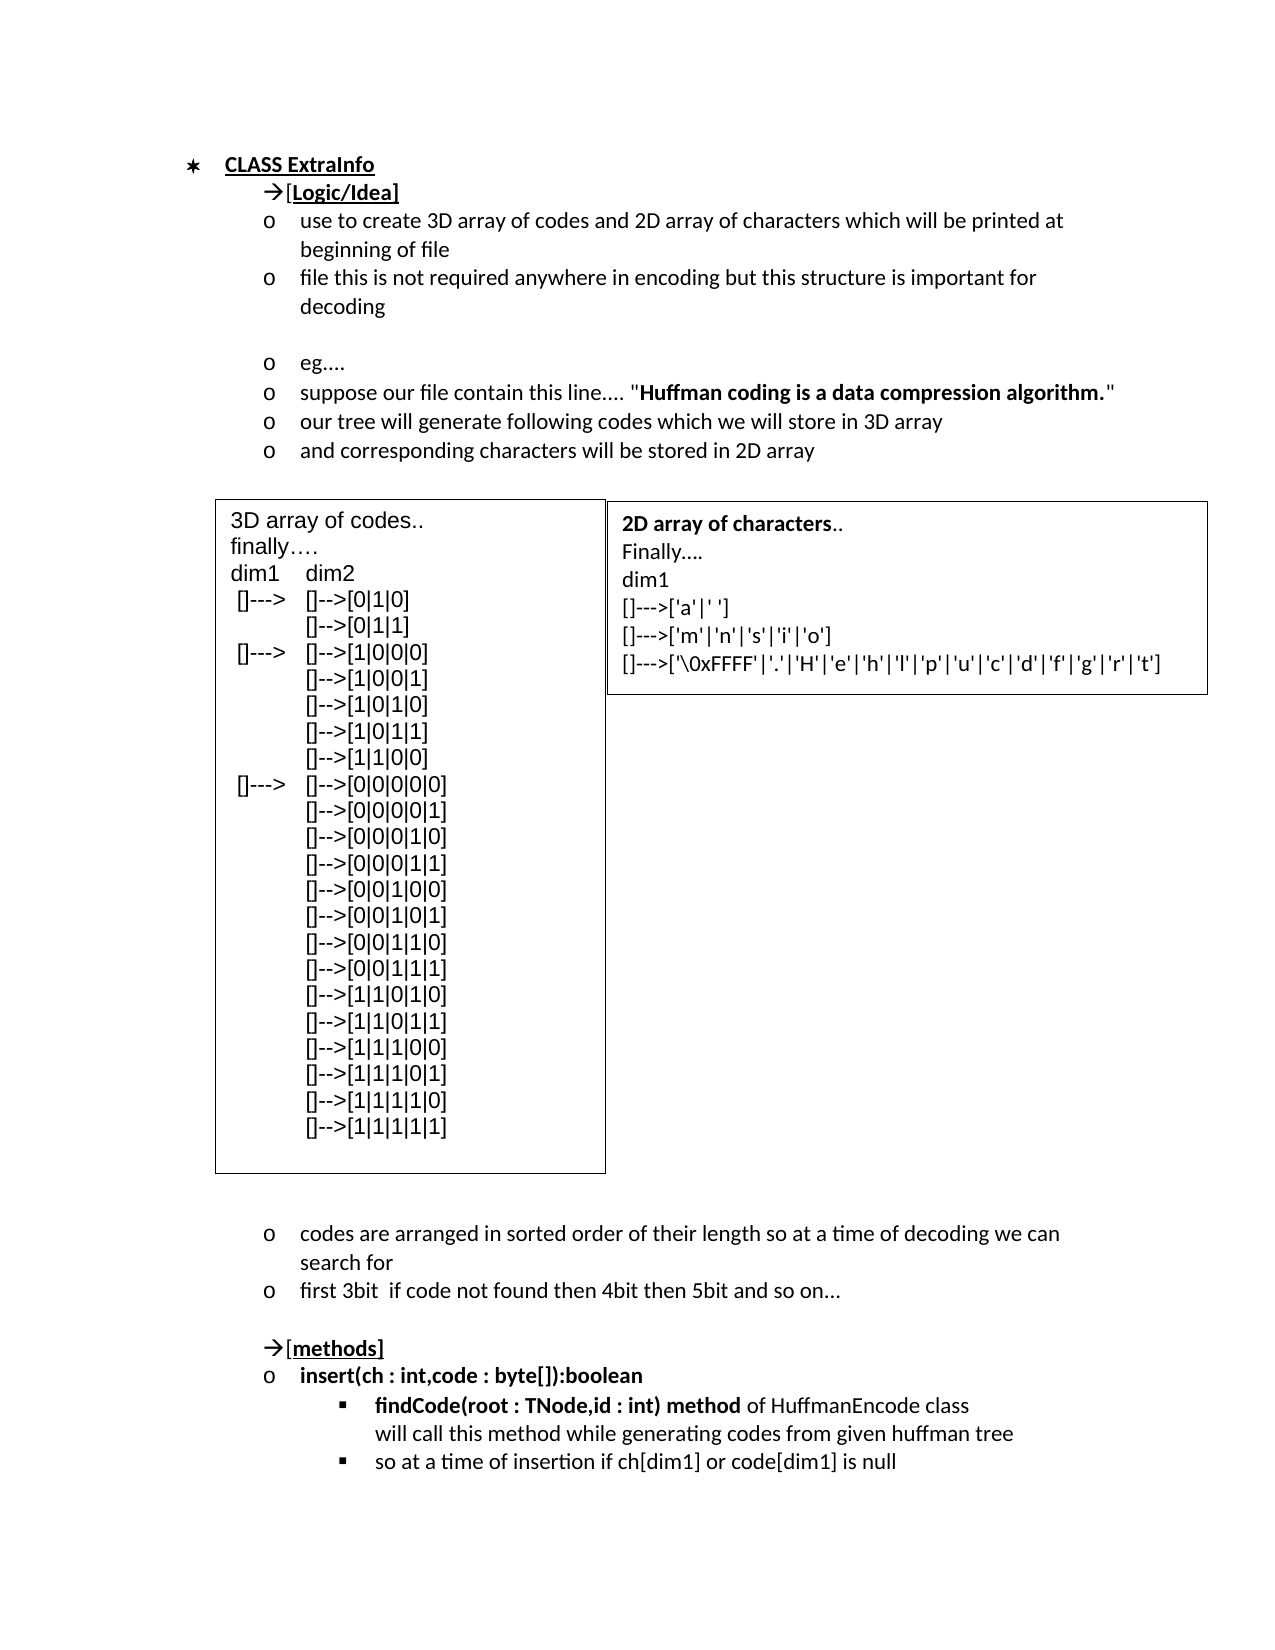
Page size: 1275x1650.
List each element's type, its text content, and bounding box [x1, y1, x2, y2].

list file this is not required anywhere in encoding but this structure is important for decoding [262, 263, 1125, 320]
list so at a time of insertion if ch[dim1] or code[dim1] is null [337, 1447, 1125, 1475]
list CLASS ExtraInfo [187, 150, 1125, 178]
list eg.... [262, 348, 1125, 378]
list first 3bit if code not found then 4bit then 5bit and so on... [262, 1276, 1125, 1306]
list codes are arranged in sorted order of their length so at a time of decoding we can search for [262, 1219, 1125, 1276]
text [methods] [187, 1334, 1125, 1362]
list use to create 3D array of codes and 2D array of characters which will be printed at beginning of file [262, 206, 1125, 263]
list will call this method while generating codes from given huffman tree [375, 1419, 1125, 1447]
text [Logic/Idea] [225, 178, 1125, 206]
list suppose our file contain this line.... "Huffman coding is a data compression algorithm." [262, 378, 1125, 407]
list our tree will generate following codes which we will store in 3D array [262, 407, 1125, 436]
list and corresponding characters will be stored in 2D array [262, 436, 1125, 465]
list findCode(root : TNode,id : int) method of HuffmanEncode class [337, 1391, 1125, 1419]
list insert(ch : int,code : byte[]):boolean [262, 1362, 1125, 1391]
